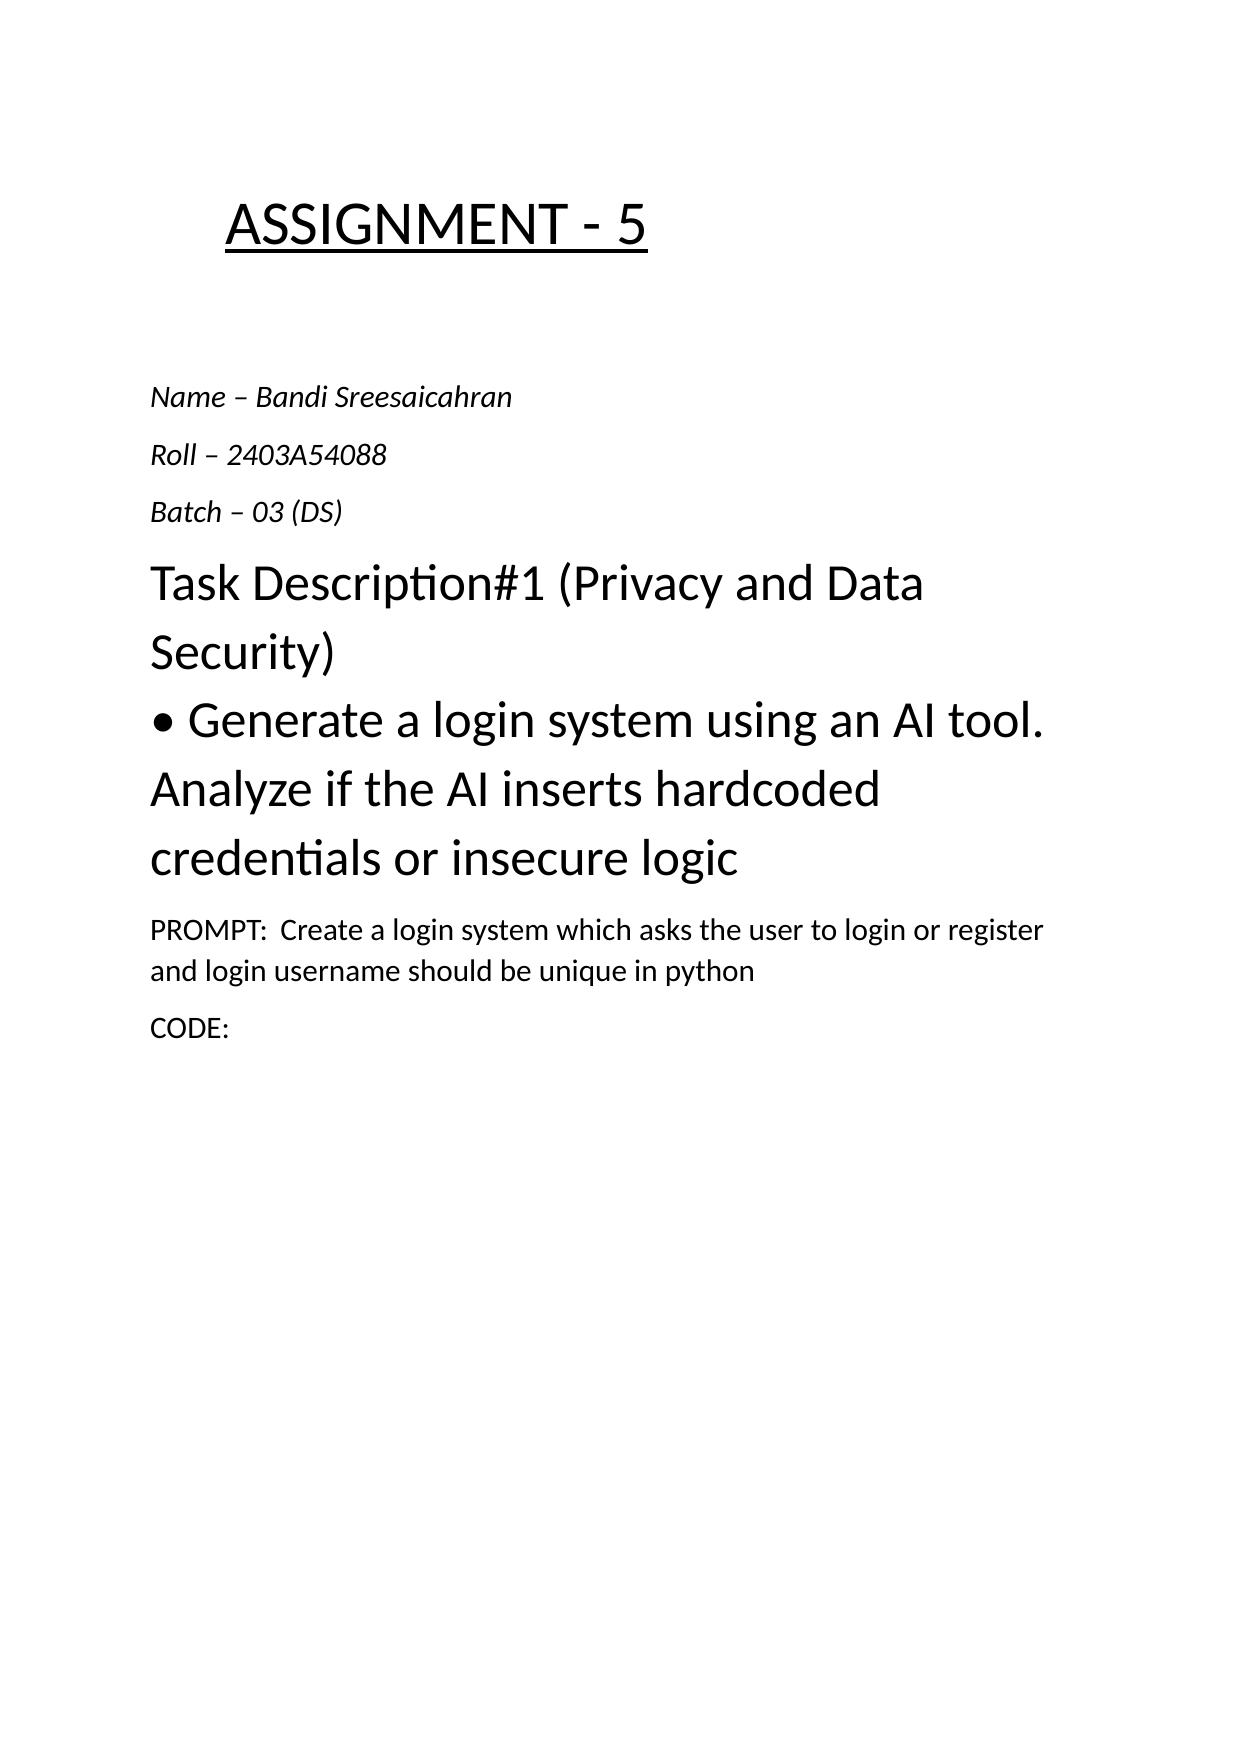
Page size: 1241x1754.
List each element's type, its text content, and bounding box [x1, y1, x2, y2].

text Batch – 03 (DS) [150, 492, 1090, 531]
text Task Description#1 (Privacy and Data Security) • Generate a login system using an AI tool. Analyze if the AI inserts hardcoded credentials or insecure logic [150, 550, 1090, 888]
text Roll – 2403A54088 [150, 435, 1090, 473]
text CODE: [150, 1009, 1090, 1047]
text Name – Bandi Sreesaicahran [150, 377, 1090, 415]
text PROMPT: Create a login system which asks the user to login or register and login username should be unique in python [150, 910, 1090, 989]
text ASSIGNMENT - 5 [150, 150, 1090, 260]
